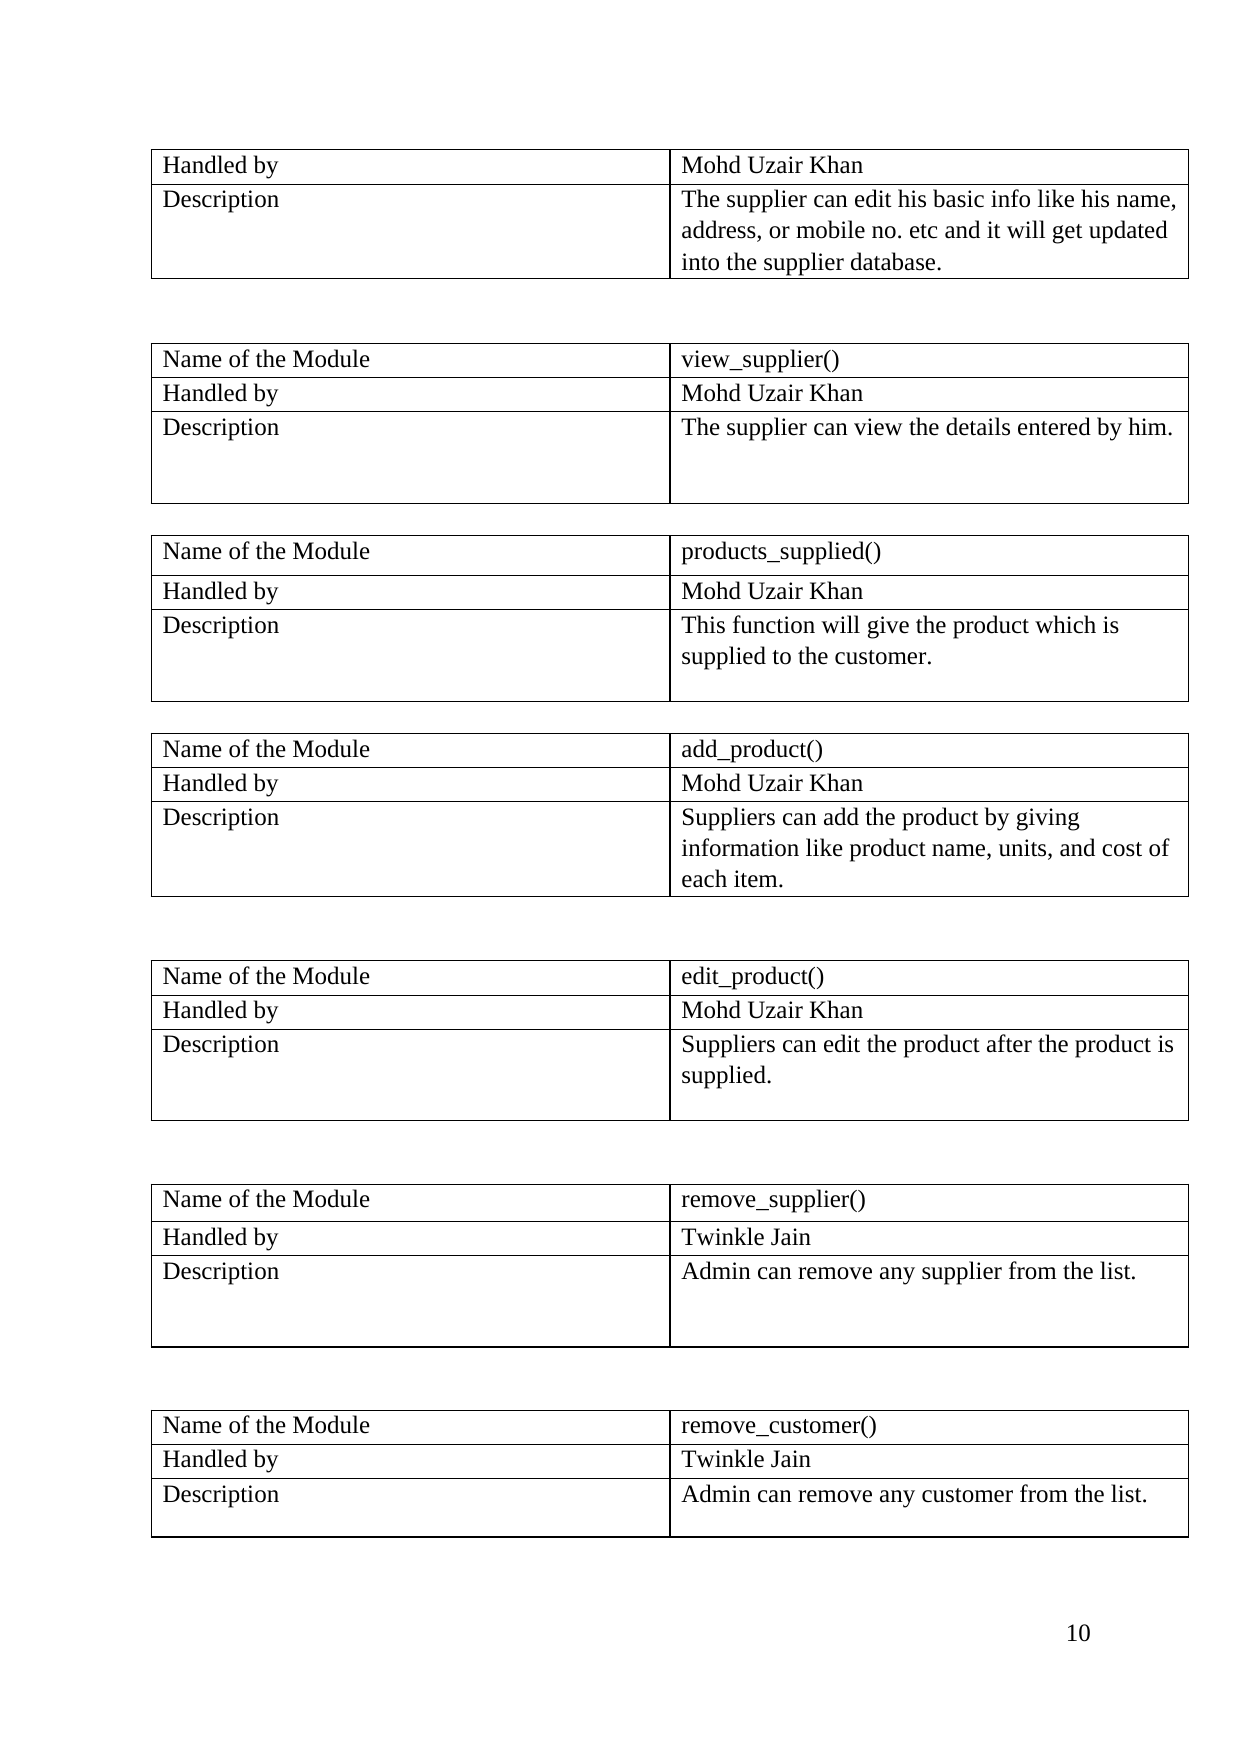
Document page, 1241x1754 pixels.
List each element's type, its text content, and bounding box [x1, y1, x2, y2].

table_cell The supplier can edit his basic info like his name, address, or mobile no. etc and it will get updated into the supplier database. [671, 185, 1188, 278]
table_cell Suppliers can add the product by giving information like product name, units, and cost of each item. [671, 802, 1188, 896]
table_header remove_supplier() [671, 1185, 1188, 1221]
table_cell Description [152, 1479, 669, 1536]
table_header Name of the Module [152, 1185, 669, 1221]
table_header Name of the Module [152, 961, 669, 994]
table_cell Description [152, 185, 669, 278]
table_cell Handled by [152, 996, 669, 1028]
table_cell Twinkle Jain [671, 1222, 1188, 1255]
table_header Name of the Module [152, 1411, 669, 1443]
table_header Name of the Module [152, 344, 669, 377]
table_cell Handled by [152, 378, 669, 411]
table_cell Description [152, 610, 669, 701]
table_cell Description [152, 802, 669, 896]
table_header view_supplier() [671, 344, 1188, 377]
table_header edit_product() [671, 961, 1188, 994]
table_cell Mohd Uzair Khan [671, 378, 1188, 411]
table_cell Mohd Uzair Khan [671, 768, 1188, 801]
table_cell The supplier can view the details entered by him. [671, 412, 1188, 503]
table_header Name of the Module [152, 734, 669, 767]
table_cell Suppliers can edit the product after the product is supplied. [671, 1030, 1188, 1120]
table_cell Description [152, 1030, 669, 1120]
table_cell Handled by [152, 1445, 669, 1478]
table_cell Handled by [152, 150, 669, 183]
table_cell Description [152, 412, 669, 503]
table_cell Admin can remove any customer from the list. [671, 1479, 1188, 1536]
table_cell Admin can remove any supplier from the list. [671, 1256, 1188, 1346]
table_cell Handled by [152, 768, 669, 801]
table_header remove_customer() [671, 1411, 1188, 1443]
table_cell Mohd Uzair Khan [671, 996, 1188, 1028]
table_header add_product() [671, 734, 1188, 767]
table_cell Description [152, 1256, 669, 1346]
table_cell Handled by [152, 576, 669, 609]
table_cell Twinkle Jain [671, 1445, 1188, 1478]
table_cell Mohd Uzair Khan [671, 150, 1188, 183]
table_cell This function will give the product which is supplied to the customer. [671, 610, 1188, 701]
table_header Name of the Module [152, 536, 669, 575]
table_cell Handled by [152, 1222, 669, 1255]
table_header products_supplied() [671, 536, 1188, 575]
table_cell Mohd Uzair Khan [671, 576, 1188, 609]
